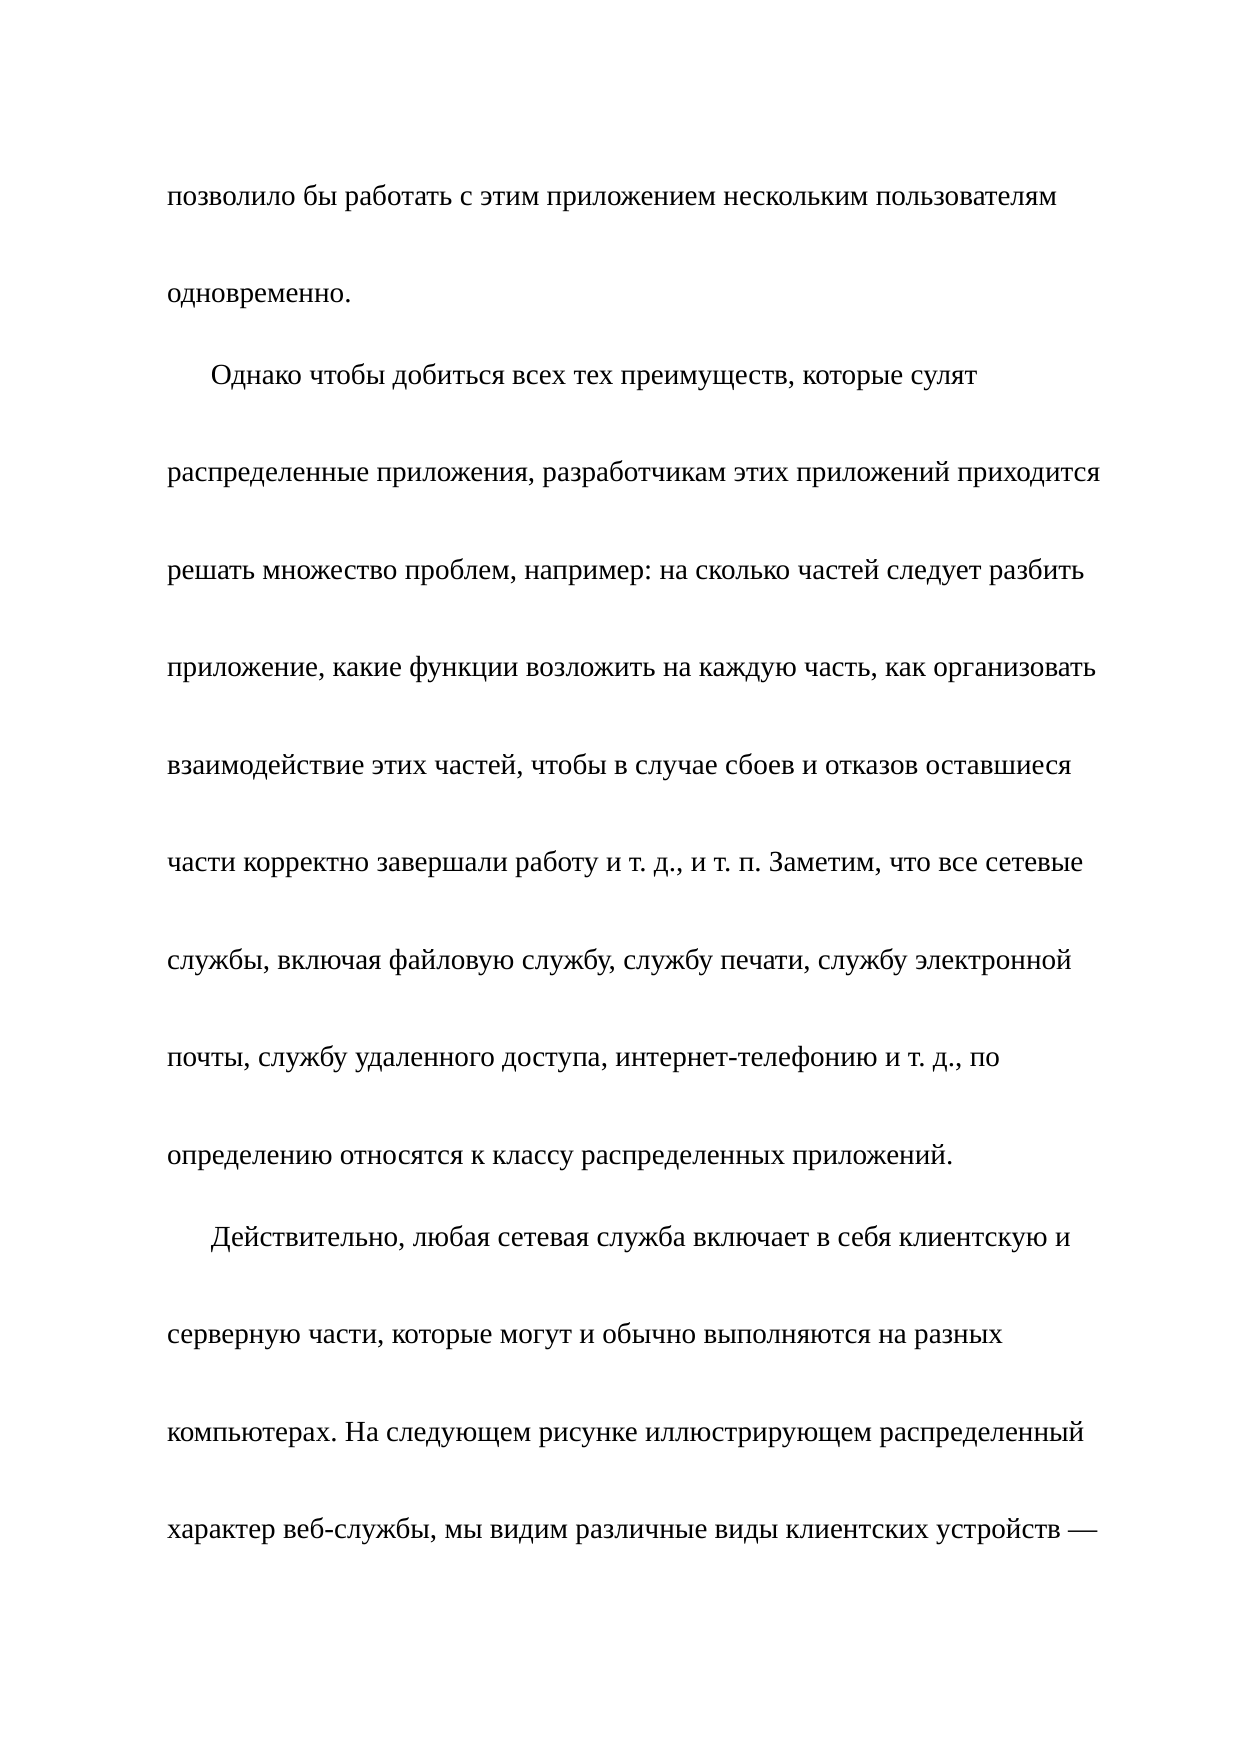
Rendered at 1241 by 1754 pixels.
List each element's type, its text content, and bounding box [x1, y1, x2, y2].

text Однако чтобы добиться всех тех преимуществ, которые сулят распределенные приложения, разработчикам этих приложений приходится решать множество проблем, например: на сколько частей следует разбить приложение, какие функции возложить на каждую часть, как организовать взаимодействие этих частей, чтобы в случае сбоев и отказов оставшиеся части корректно завершали работу и т. д., и т. п. Заметим, что все сетевые службы, включая файловую службу, службу печати, службу электронной почты, службу удаленного доступа, интернет-телефонию и т. д., по определению относятся к классу распределенных приложений. [167, 341, 1129, 1186]
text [167, 1203, 1129, 1561]
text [167, 162, 1129, 324]
